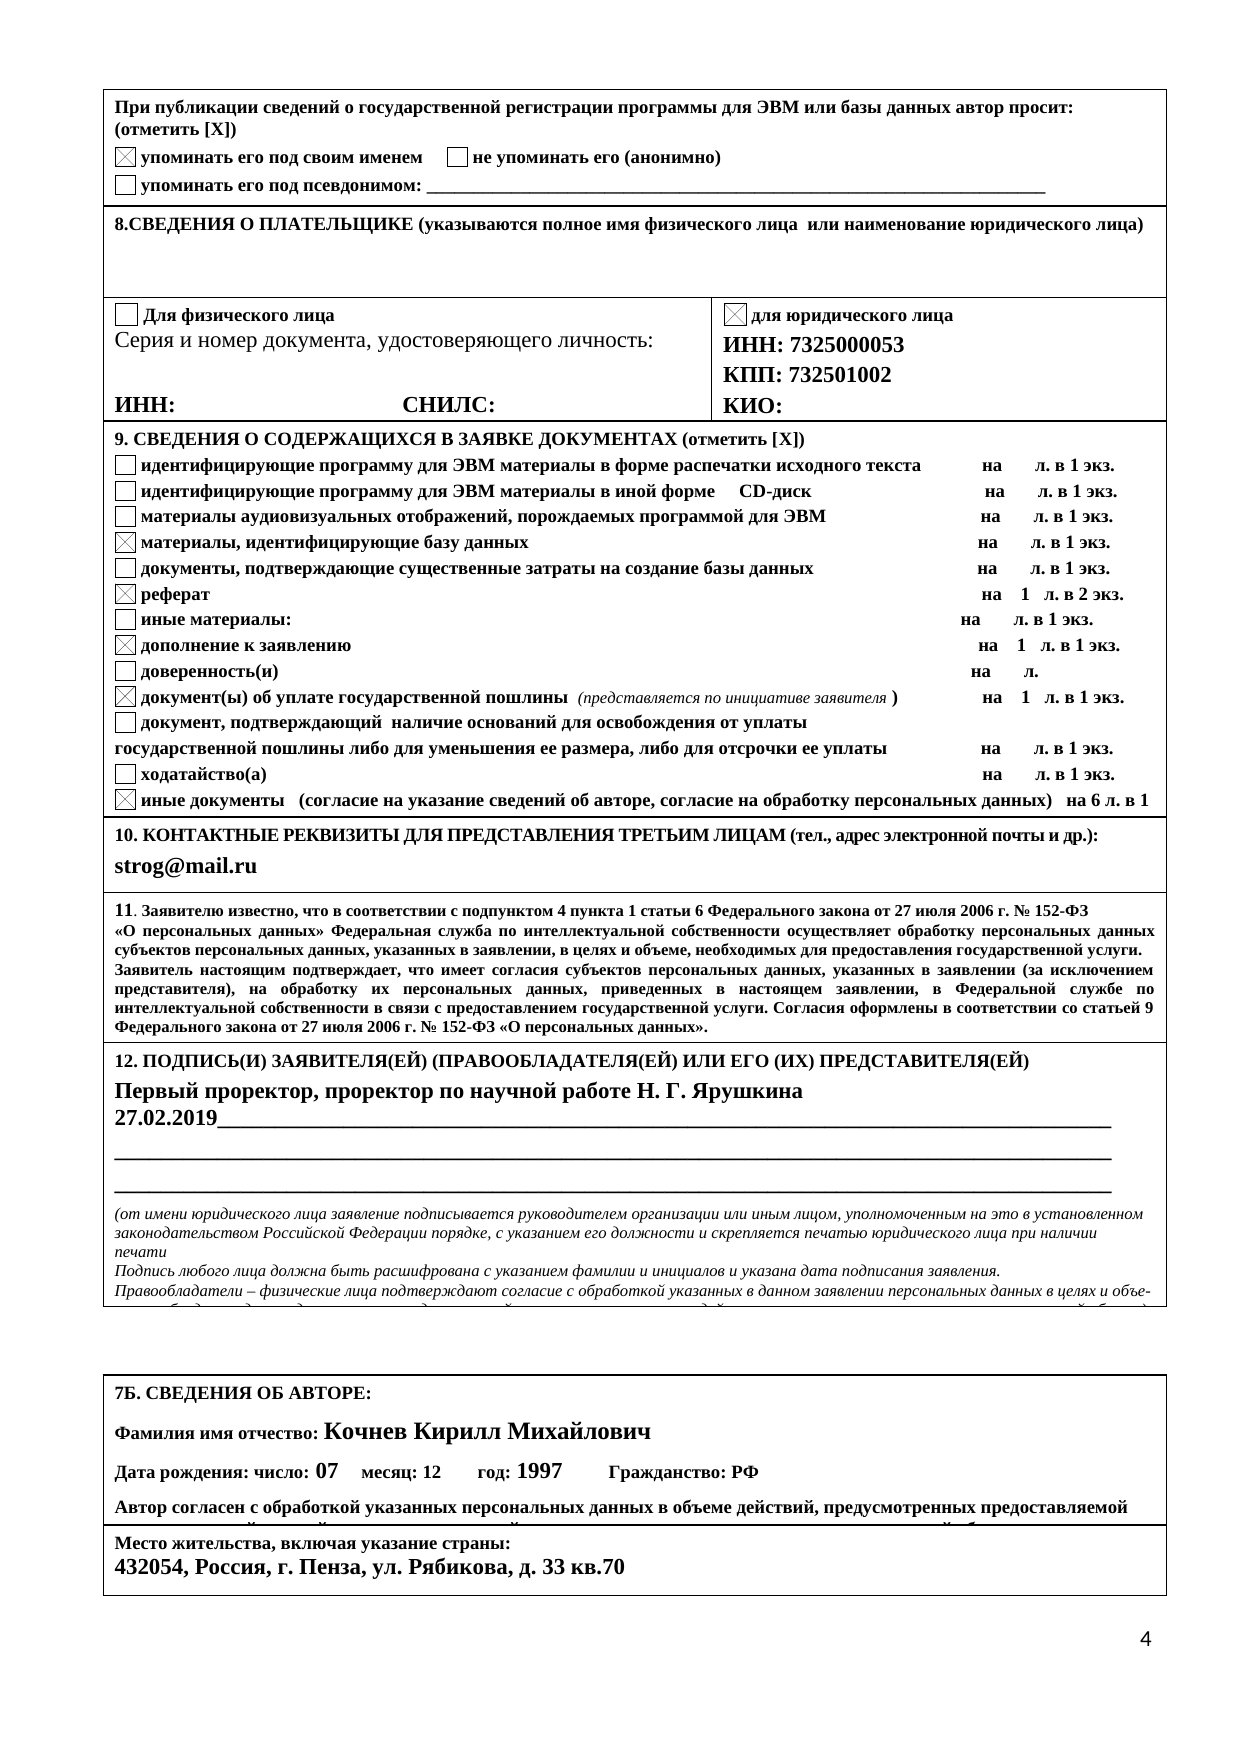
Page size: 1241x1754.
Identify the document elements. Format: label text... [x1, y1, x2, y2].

table_cell 8.СВЕДЕНИЯ О ПЛАТЕЛЬЩИКЕ (указываются полное имя физического лица или наименование юридического лица) [104, 207, 1166, 297]
table_cell ИНН: [104, 386, 391, 420]
table_cell для юридического лица ИНН: 7325000053 КПП: 732501002 КИО: [712, 298, 1166, 420]
table_cell 12. ПОДПИСЬ(И) ЗАЯВИТЕЛЯ(ЕЙ) (ПРАВООБЛАДАТЕЛЯ(ЕЙ) ИЛИ ЕГО (ИХ) ПРЕДСТАВИТЕЛЯ(ЕЙ) Первый проректор, проректор по научной работе Н. Г. Ярушкина 27.02.2019______________________________________________________________________________ _______________________________________________________________________________________ _______________________________________________________________________________________ (от имени юридического лица заявление подписывается руководителем организации или иным лицом, уполномоченным установленном законодательством Российской Федерации порядке, с указанием его должности и скрепляется печатью юридического лица при наличии печати Подпись любого лица должна быть расшифрована с указанием фамилии и инициалов и указана дата подписания заявления. Правообладатели – физические лица подтверждают согласие с обработкой указанных в данном заявлении персональных данных в целях и объе-ме, необходимых для предоставления государственной услуги, и в течение срока действия исключительного права на регистрируемый объект) [104, 1043, 1166, 1306]
table_cell 11. Заявителю известно, что в соответствии с подпунктом 4 пункта 1 статьи 6 Федерального закона от 27 июля . № 152-ФЗ «О персональных данных» Федеральная служба по интеллектуальной собственности осуществляет обработку персональных данных субъектов персональных данных, указанных в заявлении, в целях и объеме, необходимых для предоставления государственной услуги. Заявитель настоящим подтверждает, что имеет согласия субъектов персональных данных, указанных в заявлении (за исключением представителя), на обработку их персональных данных, приведенных в настоящем заявлении, в Федеральной службе по интеллектуальной связи с предоставлением государственной услуги. Согласия оформлены в соответствии со статьей 9 Федерального закона от 27 июля . № 152-ФЗ «О персональных данных». [104, 893, 1166, 1042]
table_cell 9. СВЕДЕНИЯ О СОДЕРЖАЩИХСЯ В ЗАЯВКЕ ДОКУМЕНТАХ (отметить [X]) идентифицирующие программу для ЭВМ материалы в форме распечатки исходного текста на л. в 1 экз. идентифицирующие программу для ЭВМ материалы в иной форме CD-диск на л. в 1 экз. материалы аудиовизуальных отображений, порождаемых программой для ЭВМ 1 экз. материалы, идентифицирующие базу данных 1 экз. документы, подтверждающие существенные затраты на создание базы данных 1 экз. реферат на 1 л. в 2 экз. иные материалы: на л. в 1 экз. дополнение к заявлению на 1 л. в 1 экз. доверенность(и) на л. документ(ы) об уплате государственной пошлины (представляется по инициативе заявителя ) на 1 л. в 1 экз. документ, подтверждающий наличие оснований для освобождения от уплаты государственной пошлины либо для уменьшения ее размера, либо для отсрочки ее уплаты 1 экз. ходатайство(а) 1 экз. иные документы (согласие на указание сведений об авторе, согласие на обработку персональных данных) на 6 л. в 1 экз. [104, 422, 1166, 816]
table_header 7Б. СВЕДЕНИЯ ОБ АВТОРЕ: Фамилия имя отчество: Кочнев Кирилл Михайлович Дата рождения: число: 07 месяц: 12 год: 1997 Гражданство: РФ Автор согласен с обработкой указанных персональных данных в объеме действий, предусмотренных предоставляемой государственной услугой, и в течение срока действия исключительного права на регистрируемый объект [104, 1376, 1166, 1524]
table_cell Место жительства, включая указание страны: 432054, Россия, г. Пенза, ул. Рябикова, д. 33 кв.70 [104, 1526, 1166, 1594]
table_cell СНИЛС: [391, 386, 711, 420]
table_cell Для физического лица Серия и номер документа, удостоверяющего личность: [104, 298, 711, 386]
table_cell 10. КОНТАКТНЫЕ РЕКВИЗИТЫ ДЛЯ ПРЕДСТАВЛЕНИЯ ТРЕТЬИМ ЛИЦАМ (тел., адрес электронной почты и др.): strog@mail.ru [104, 818, 1166, 892]
table_cell При публикации сведений о государственной регистрации программы для ЭВМ или базы данных автор просит: (отметить [X]) упоминать его под своим именем не упоминать его (анонимно) упоминать его под псевдонимом: __________________________________________________________________ [104, 90, 1166, 205]
